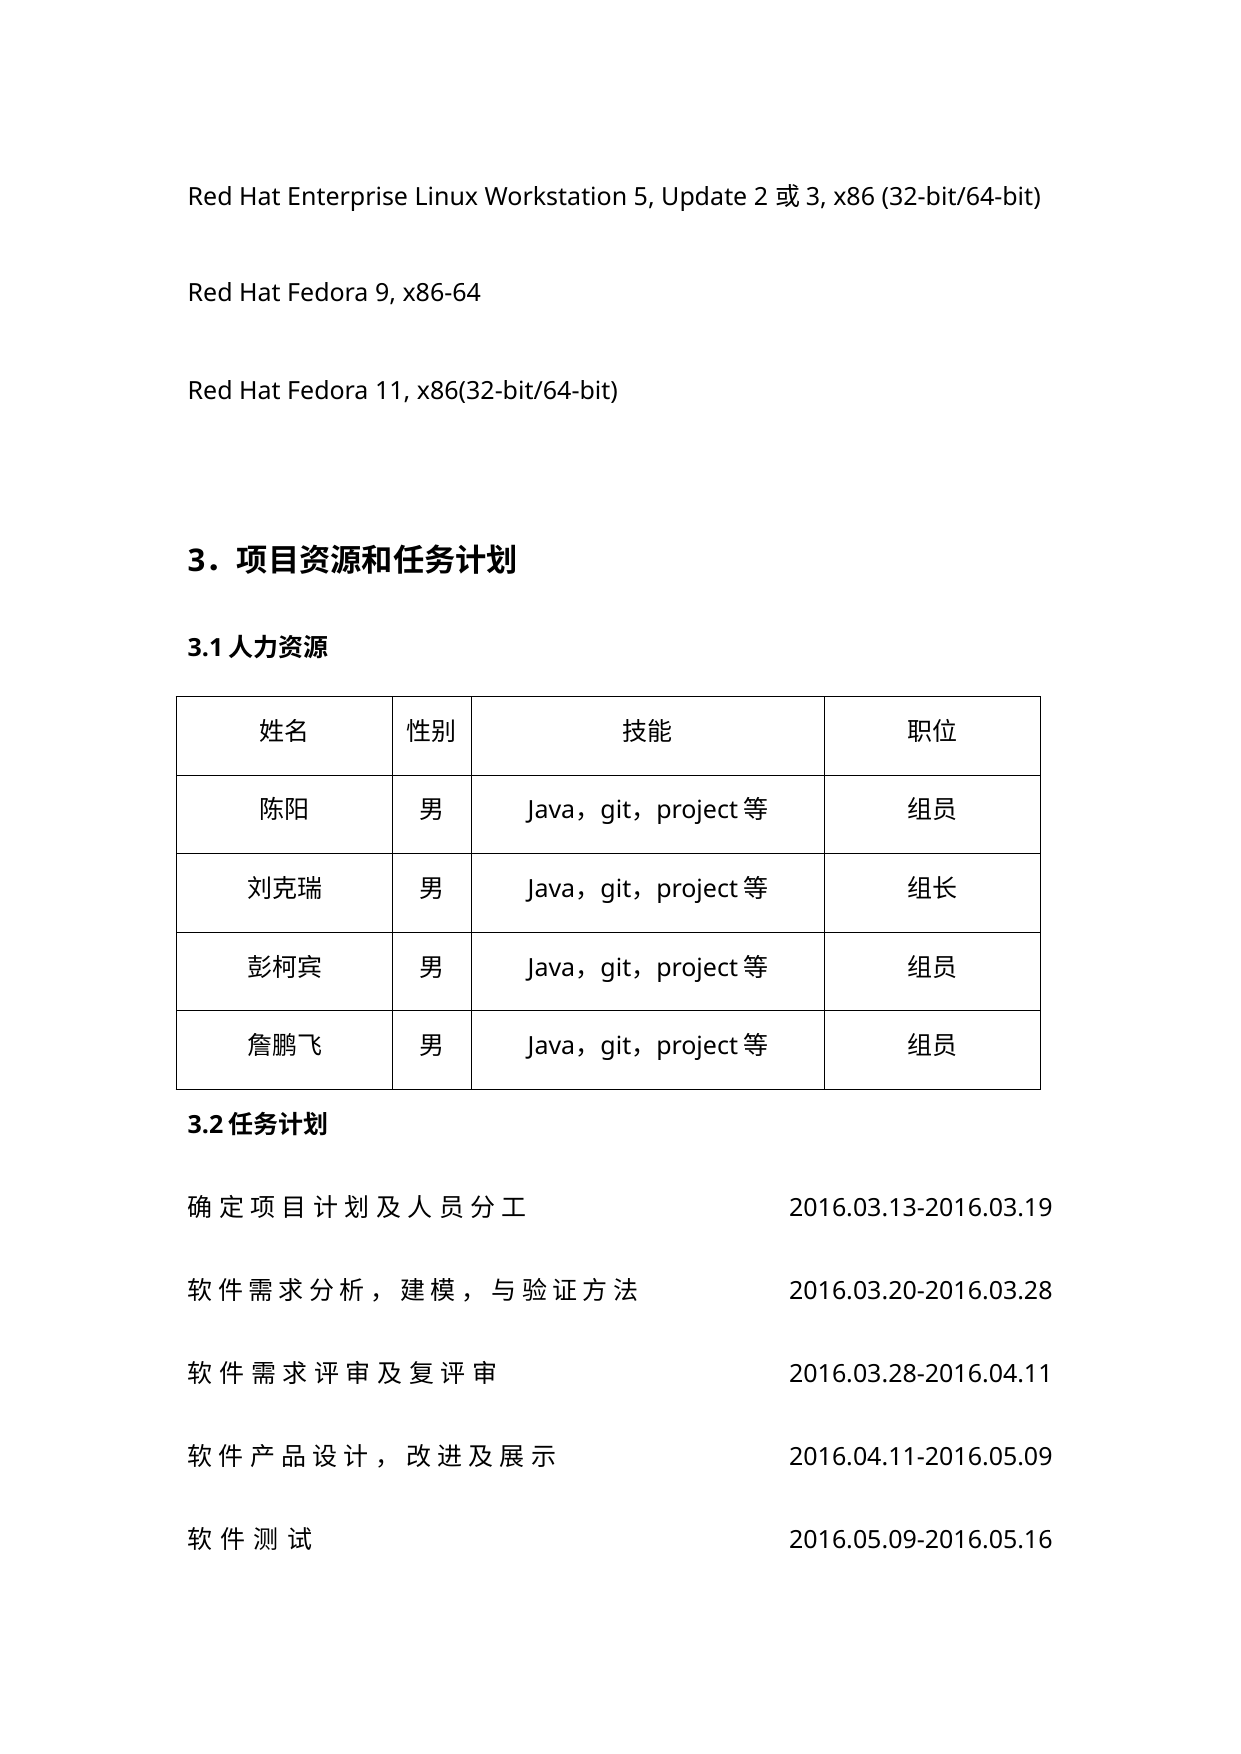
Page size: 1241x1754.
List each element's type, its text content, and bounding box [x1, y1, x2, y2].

table_header 职位 [825, 697, 1040, 774]
table_cell 组长 [825, 854, 1040, 932]
text 软件需求评审及复评审 2016.03.28-2016.04.11 [187, 1339, 1053, 1404]
table_cell 彭柯宾 [177, 933, 392, 1010]
table_cell 组员 [825, 776, 1040, 853]
table_cell 陈阳 [177, 776, 392, 853]
table_cell 男 [393, 933, 471, 1010]
text 3.1人力资源 [187, 613, 1053, 678]
table_cell 刘克瑞 [177, 854, 392, 932]
table_header 性别 [393, 697, 471, 774]
table_header 技能 [472, 697, 824, 774]
table_cell 男 [393, 776, 471, 853]
table_cell 男 [393, 1011, 471, 1089]
text 软件产品设计，改进及展示 2016.04.11-2016.05.09 [187, 1422, 1053, 1487]
text 确定项目计划及人员分工 2016.03.13-2016.03.19 [187, 1173, 1053, 1238]
text 3.2任务计划 [187, 1090, 1053, 1155]
table_header 姓名 [177, 697, 392, 774]
table_cell 组员 [825, 933, 1040, 1010]
table_cell Java，git，project等 [472, 776, 824, 853]
table_cell Java，git，project等 [472, 1011, 824, 1089]
text 3．项目资源和任务计划 [187, 525, 1053, 590]
table_cell Java，git，project等 [472, 933, 824, 1010]
table_cell 组员 [825, 1011, 1040, 1089]
table_cell Java，git，project等 [472, 854, 824, 932]
text 软件测试 2016.05.09-2016.05.16 [187, 1505, 1053, 1570]
table_cell 詹鹏飞 [177, 1011, 392, 1089]
table_cell 男 [393, 854, 471, 932]
text 软件需求分析，建模，与验证方法 2016.03.20-2016.03.28 [187, 1256, 1053, 1321]
